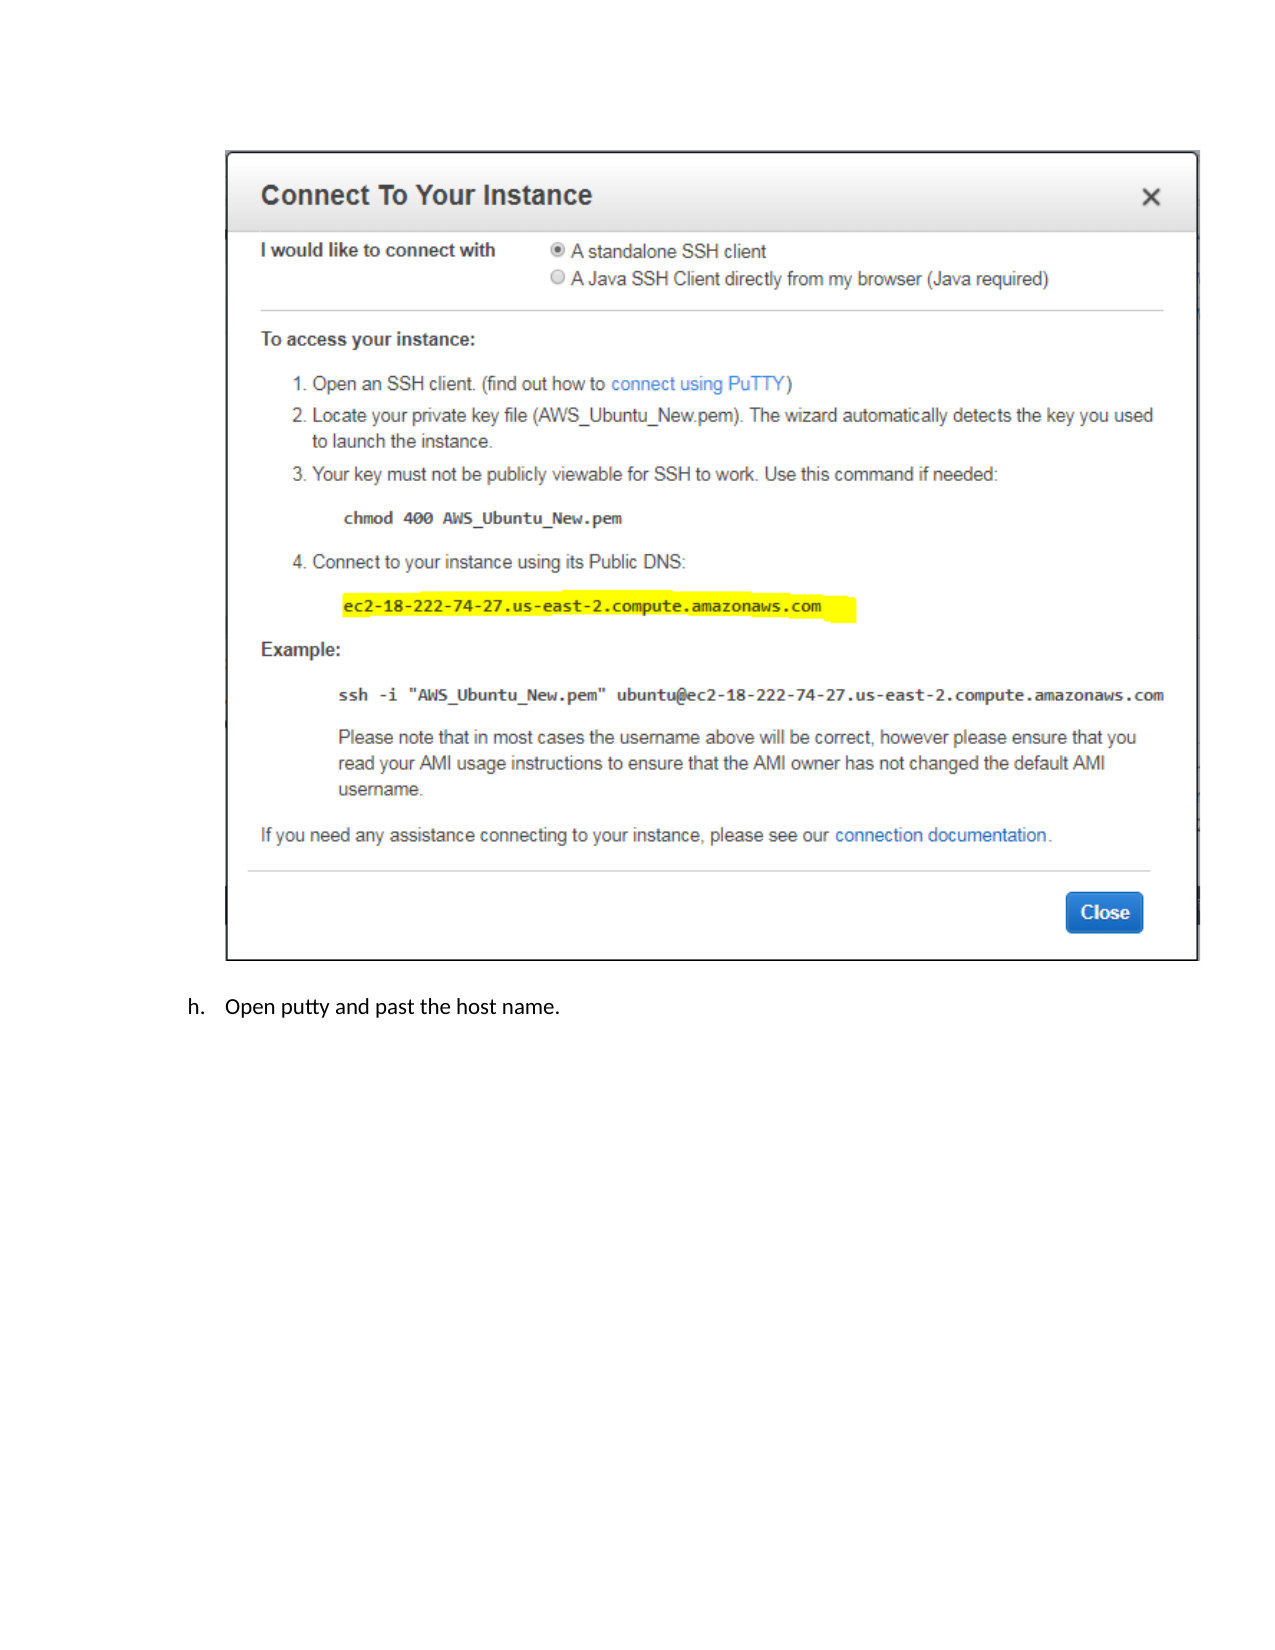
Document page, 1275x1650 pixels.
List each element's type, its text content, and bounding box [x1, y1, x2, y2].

list Open putty and past the host name. [187, 992, 1125, 1021]
picture [225, 150, 1200, 961]
